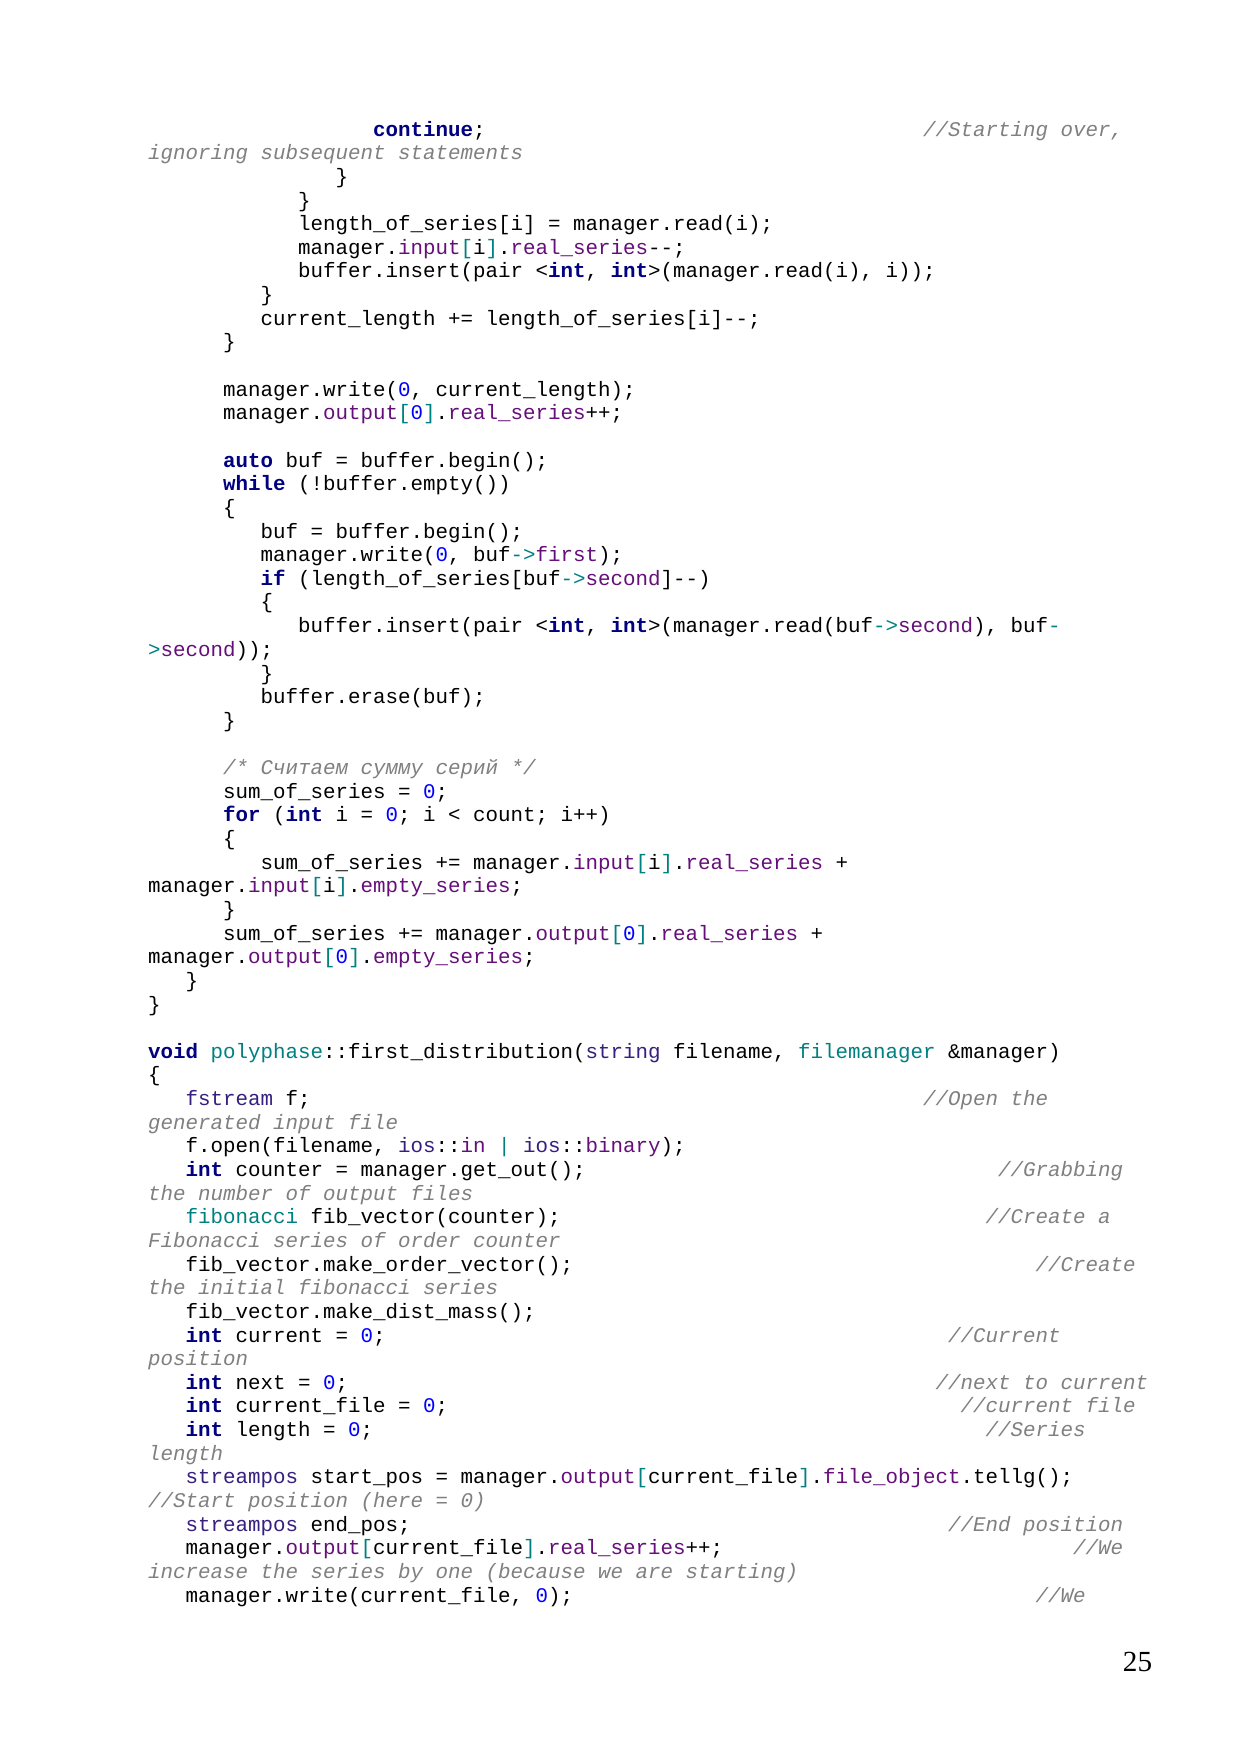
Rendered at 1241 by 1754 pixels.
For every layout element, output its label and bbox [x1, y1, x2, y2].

text [148, 119, 1152, 1608]
